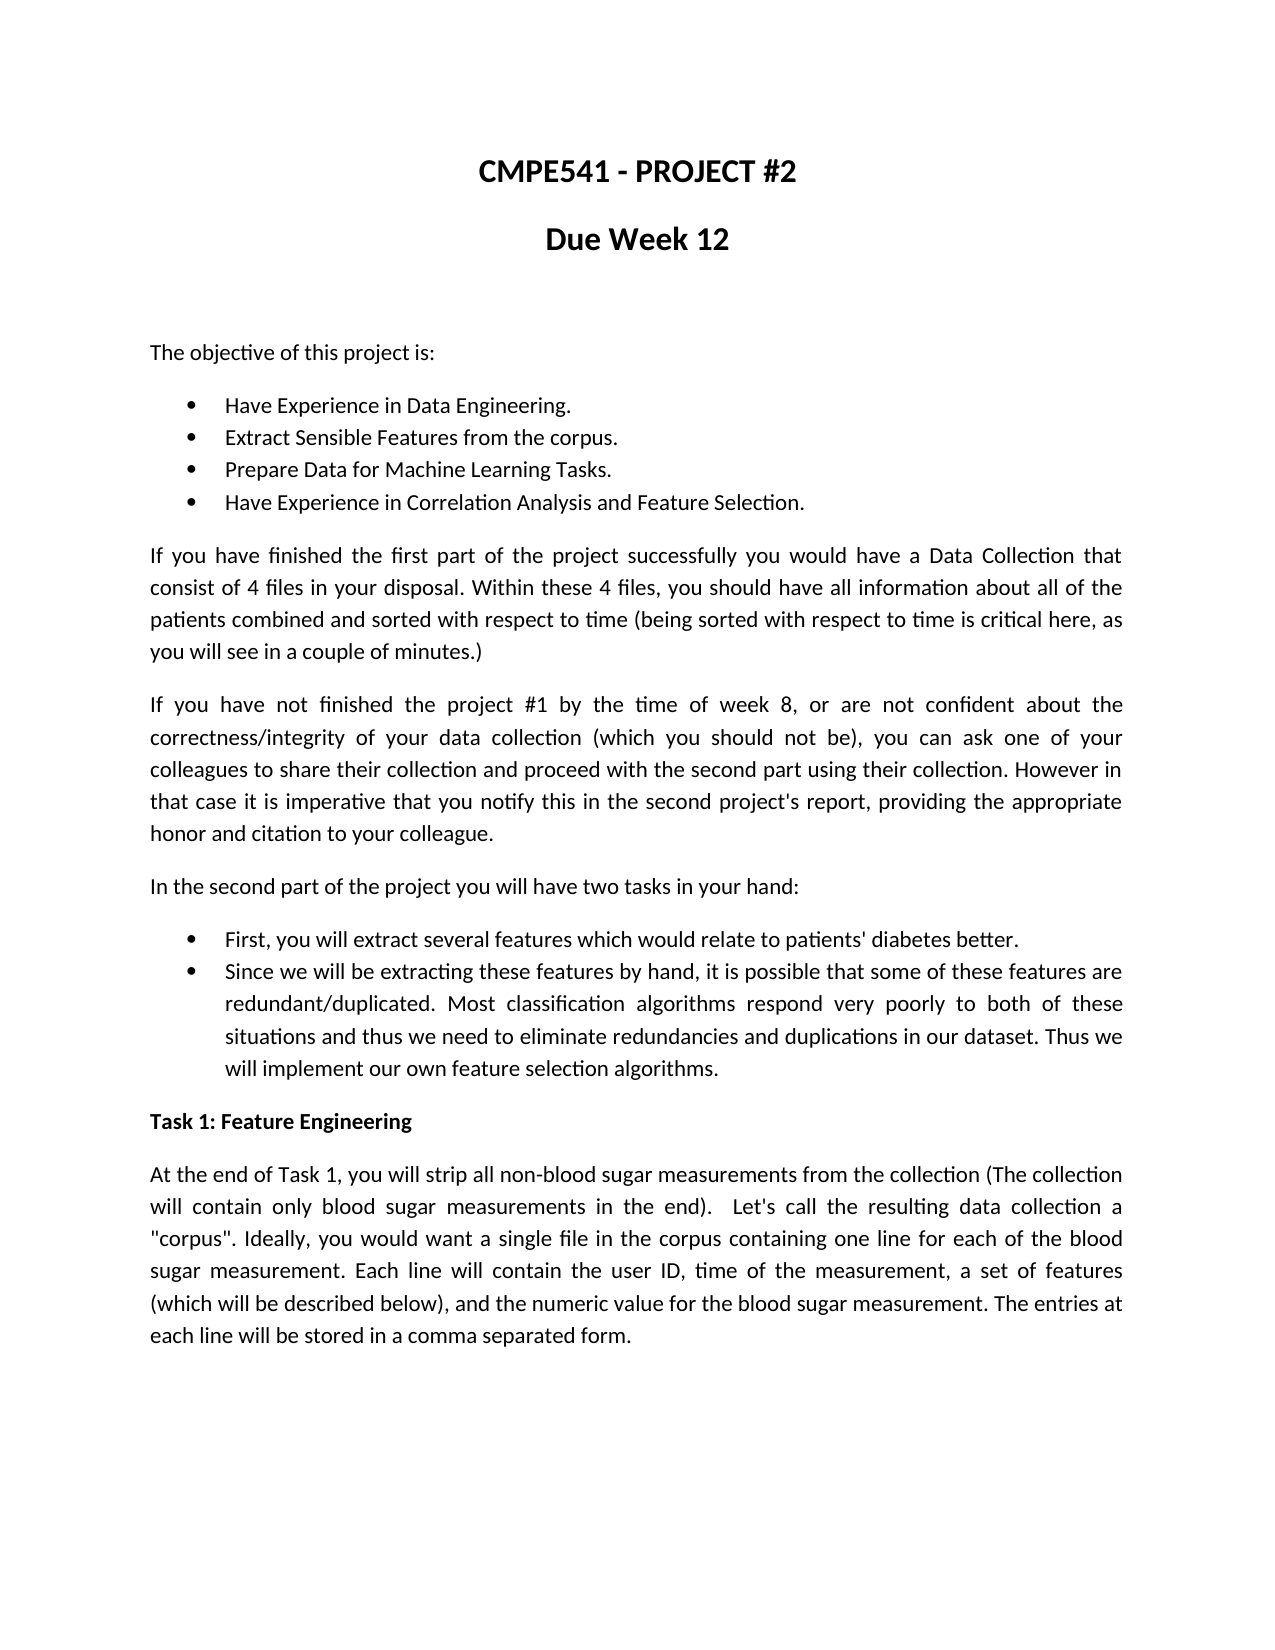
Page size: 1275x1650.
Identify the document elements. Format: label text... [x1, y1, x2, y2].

text In the second part of the project you will have two tasks in your hand: [150, 872, 1125, 900]
text At the end of Task 1, you will strip all non-blood sugar measurements from the collection (The collection will contain only blood sugar measurements in the end). Let's call the resulting data collection a "corpus". Ideally, you would want a single file in the corpus containing one line for each of the blood sugar measurement. Each line will contain the user ID, time of the measurement, a set of features (which will be described below), and the numeric value for the blood sugar measurement. The entries at each line will be stored in a comma separated form. [150, 1160, 1125, 1349]
text If you have finished the first part of the project successfully you would have a Data Collection that consist of 4 files in your disposal. Within these 4 files, you should have all information about all of the patients combined and sorted with respect to time (being sorted with respect to time is critical here, as you will see in a couple of minutes.) [150, 541, 1125, 665]
list First, you will extract several features which would relate to patients' diabetes better. [187, 925, 1125, 953]
list Have Experience in Correlation Analysis and Feature Selection. [187, 488, 1125, 516]
text If you have not finished the project #1 by the time of week 8, or are not confident about the correctness/integrity of your data collection (which you should not be), you can ask one of your colleagues to share their collection and proceed with the second part using their collection. However in that case it is imperative that you notify this in the second project's report, providing the appropriate honor and citation to your colleague. [150, 690, 1125, 847]
list Since we will be extracting these features by hand, it is possible that some of these features are redundant/duplicated. Most classification algorithms respond very poorly to both of these situations and thus we need to eliminate redundancies and duplications in our dataset. Thus we will implement our own feature selection algorithms. [187, 957, 1125, 1082]
text The objective of this project is: [150, 338, 1125, 366]
text Task 1: Feature Engineering [150, 1107, 1125, 1135]
text CMPE541 - PROJECT #2 [150, 150, 1125, 191]
list Prepare Data for Machine Learning Tasks. [187, 456, 1125, 484]
list Have Experience in Data Engineering. [187, 391, 1125, 419]
text Due Week 12 [150, 218, 1125, 258]
list Extract Sensible Features from the corpus. [187, 423, 1125, 451]
